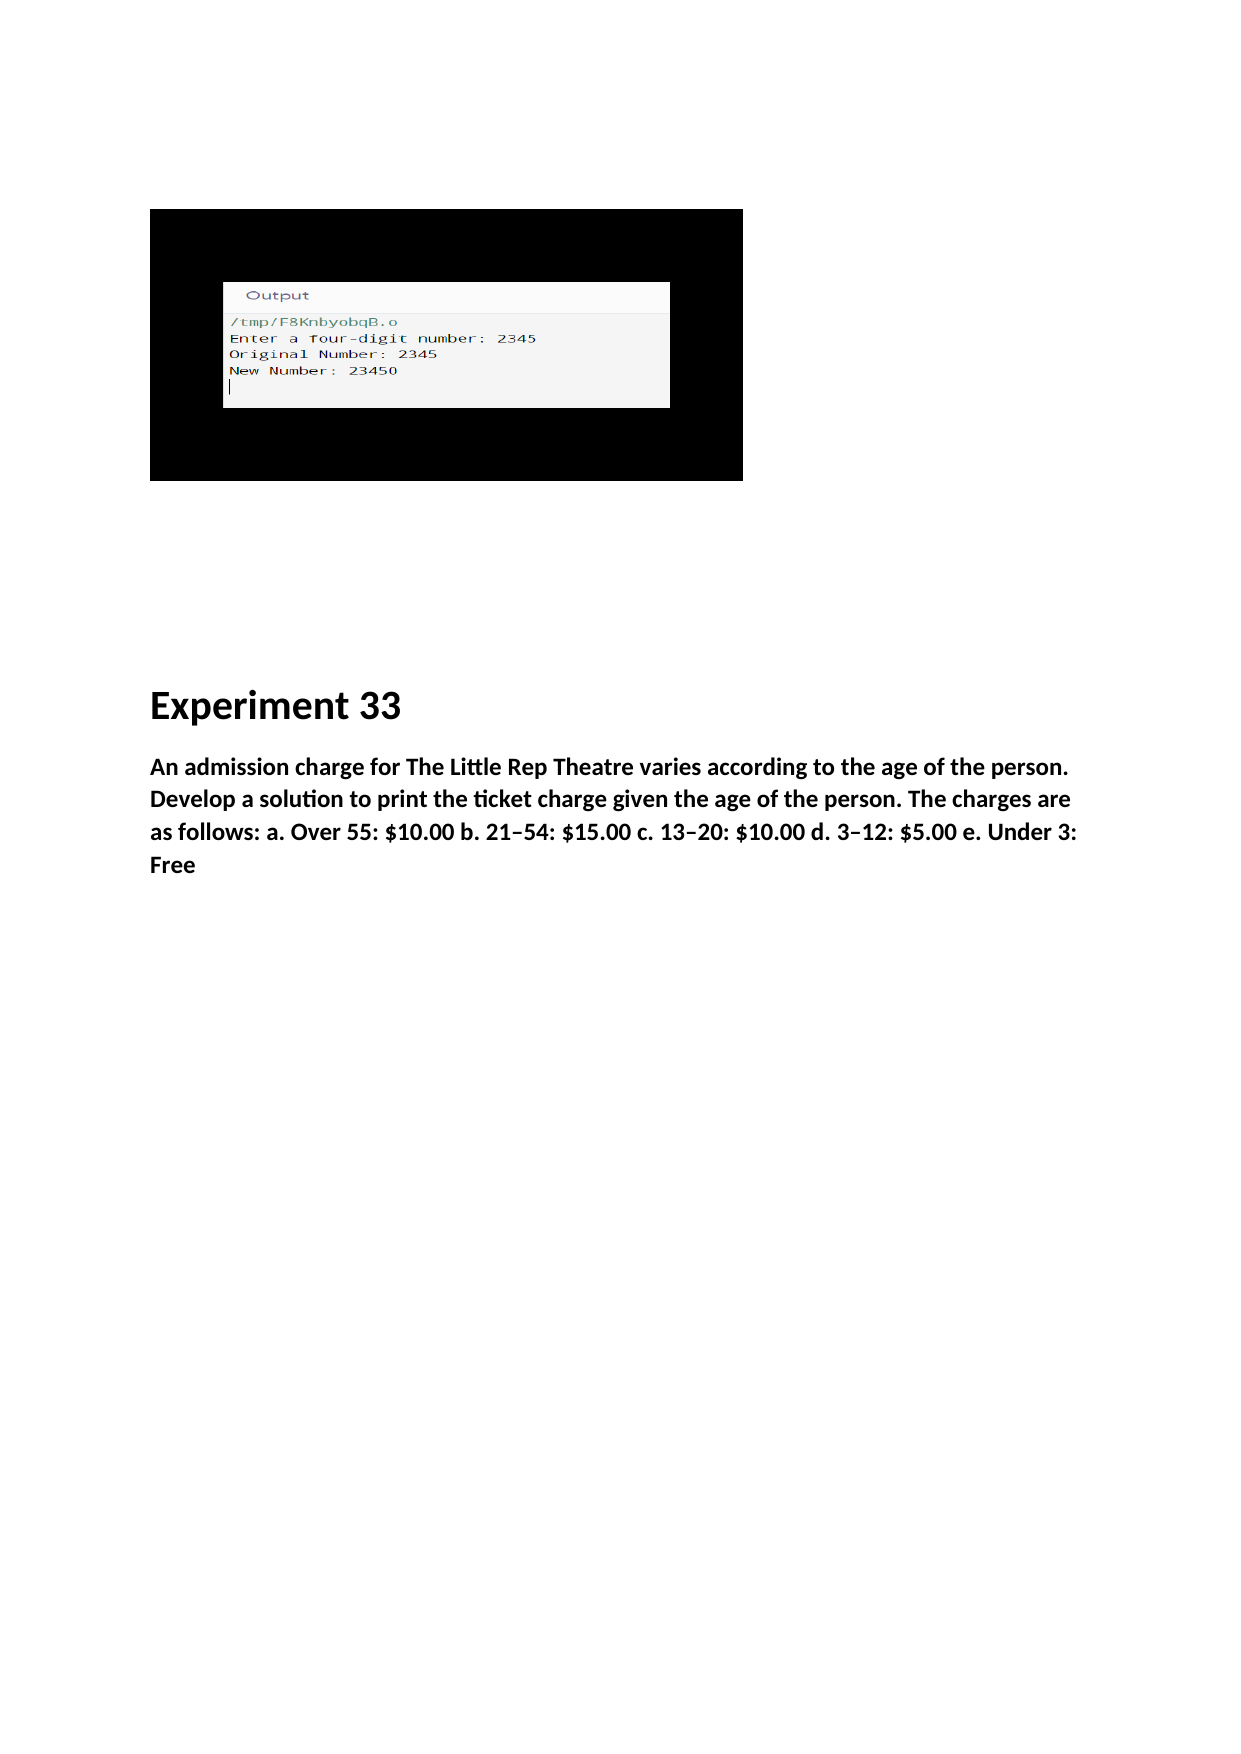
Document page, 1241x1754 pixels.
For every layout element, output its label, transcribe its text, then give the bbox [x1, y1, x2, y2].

picture [223, 282, 670, 408]
text Experiment 33 [150, 679, 1090, 730]
text An admission charge for The Little Rep Theatre varies according to the age of the person. Develop a solution to print the ticket charge given the age of the person. The charges are as follows: a. Over 55: $10.00 b. 21–54: $15.00 c. 13–20: $10.00 d. 3–12: $5.00 e. Under 3: Free [150, 751, 1090, 880]
